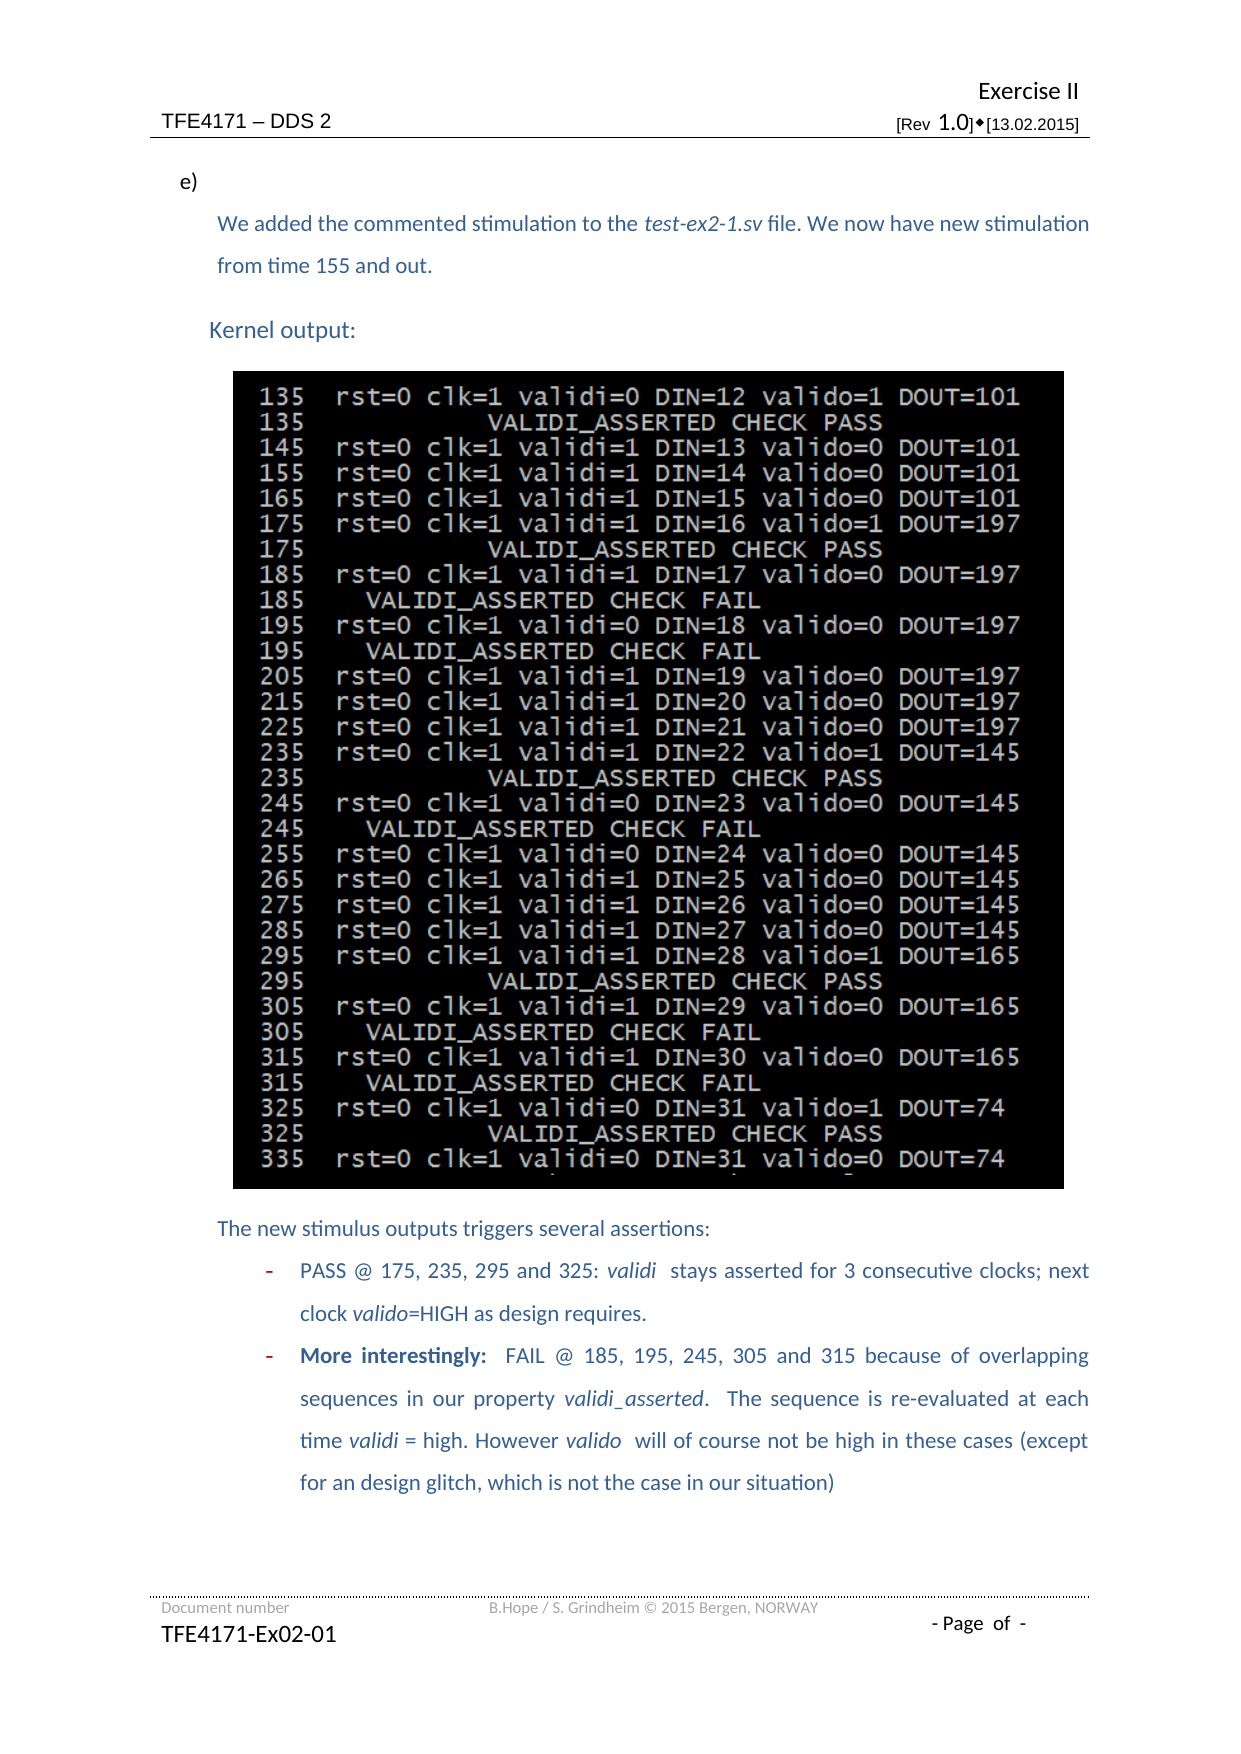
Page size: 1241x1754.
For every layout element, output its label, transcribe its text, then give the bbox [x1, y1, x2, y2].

text We added the commented stimulation to the test-ex2-1.sv file. We now have new stimulation from time 155 and out. [217, 209, 1090, 279]
list More interestingly: FAIL @ 185, 195, 245, 305 and 315 because of overlapping sequences in our property validi_asserted. The sequence is re-evaluated at each time validi = high. However valido will of course not be high in these cases (except for an design glitch, which is not the case in our situation) [262, 1341, 1090, 1496]
picture [248, 386, 1050, 1175]
list PASS @ 175, 235, 295 and 325: validi stays asserted for 3 consecutive clocks; next clock valido=HIGH as design requires. [262, 1256, 1090, 1327]
text Kernel output: [209, 314, 1090, 345]
text The new stimulus outputs triggers several assertions: [217, 1214, 1090, 1242]
